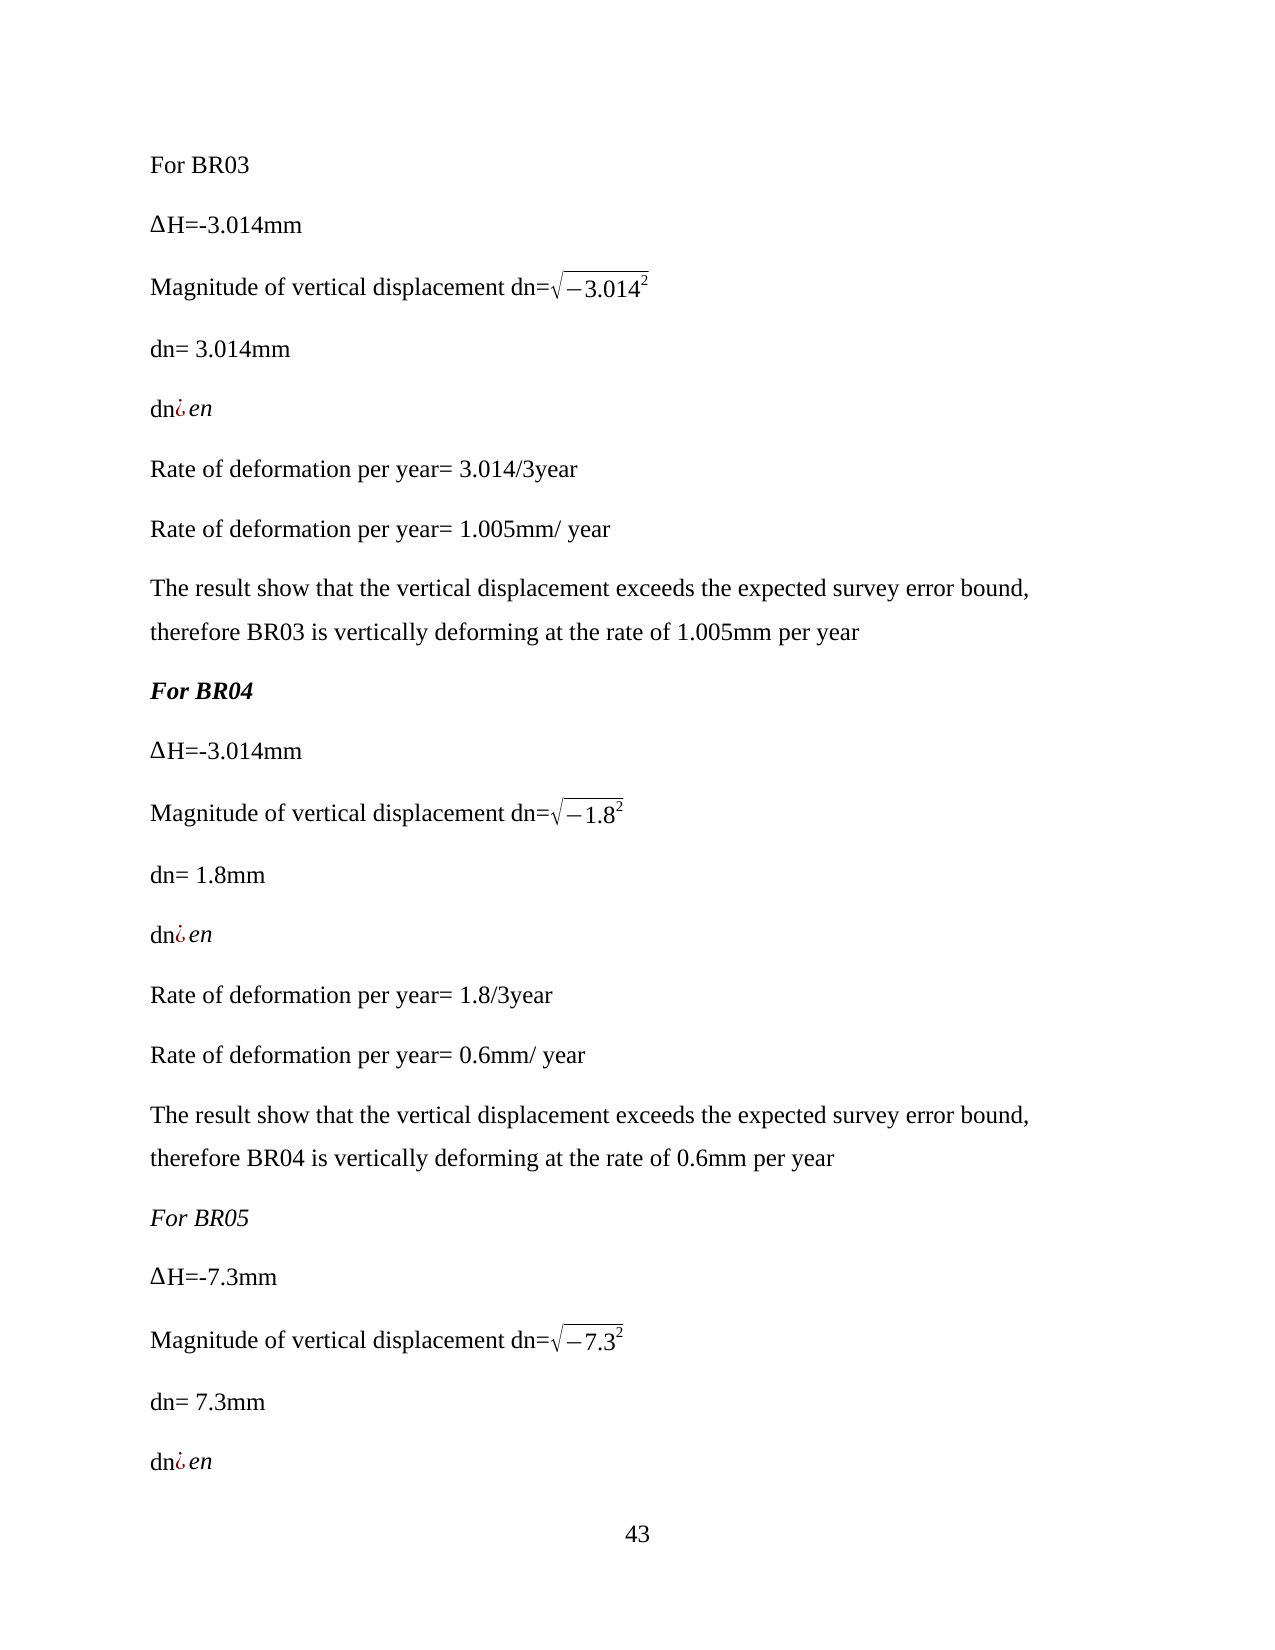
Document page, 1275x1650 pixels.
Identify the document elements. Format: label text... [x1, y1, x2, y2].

text dn= 7.3mm [150, 1387, 1125, 1416]
text Magnitude of vertical displacement dn= [150, 796, 1125, 829]
text dn [150, 920, 1125, 949]
text Magnitude of vertical displacement dn= [150, 269, 1125, 303]
text Magnitude of vertical displacement dn= [150, 1322, 1125, 1356]
text For BR03 [150, 150, 1125, 179]
text Rate of deformation per year= 1.8/3year [150, 980, 1125, 1009]
text dn= 3.014mm [150, 334, 1125, 363]
text dn [150, 394, 1125, 423]
text Rate of deformation per year= 3.014/3year [150, 454, 1125, 483]
text Rate of deformation per year= 1.005mm/ year [150, 514, 1125, 542]
text dn= 1.8mm [150, 861, 1125, 889]
text For BR05 [150, 1203, 1125, 1231]
text Rate of deformation per year= 0.6mm/ year [150, 1040, 1125, 1069]
text dn [150, 1447, 1125, 1476]
text H=-7.3mm [150, 1262, 1125, 1291]
text For BR04 [150, 676, 1125, 705]
text H=-3.014mm [150, 736, 1125, 765]
text The result show that the vertical displacement exceeds the expected survey error bound, therefore BR03 is vertically deforming at the rate of 1.005mm per year [150, 573, 1125, 645]
text H=-3.014mm [150, 210, 1125, 238]
text The result show that the vertical displacement exceeds the expected survey error bound, therefore BR04 is vertically deforming at the rate of 0.6mm per year [150, 1100, 1125, 1172]
